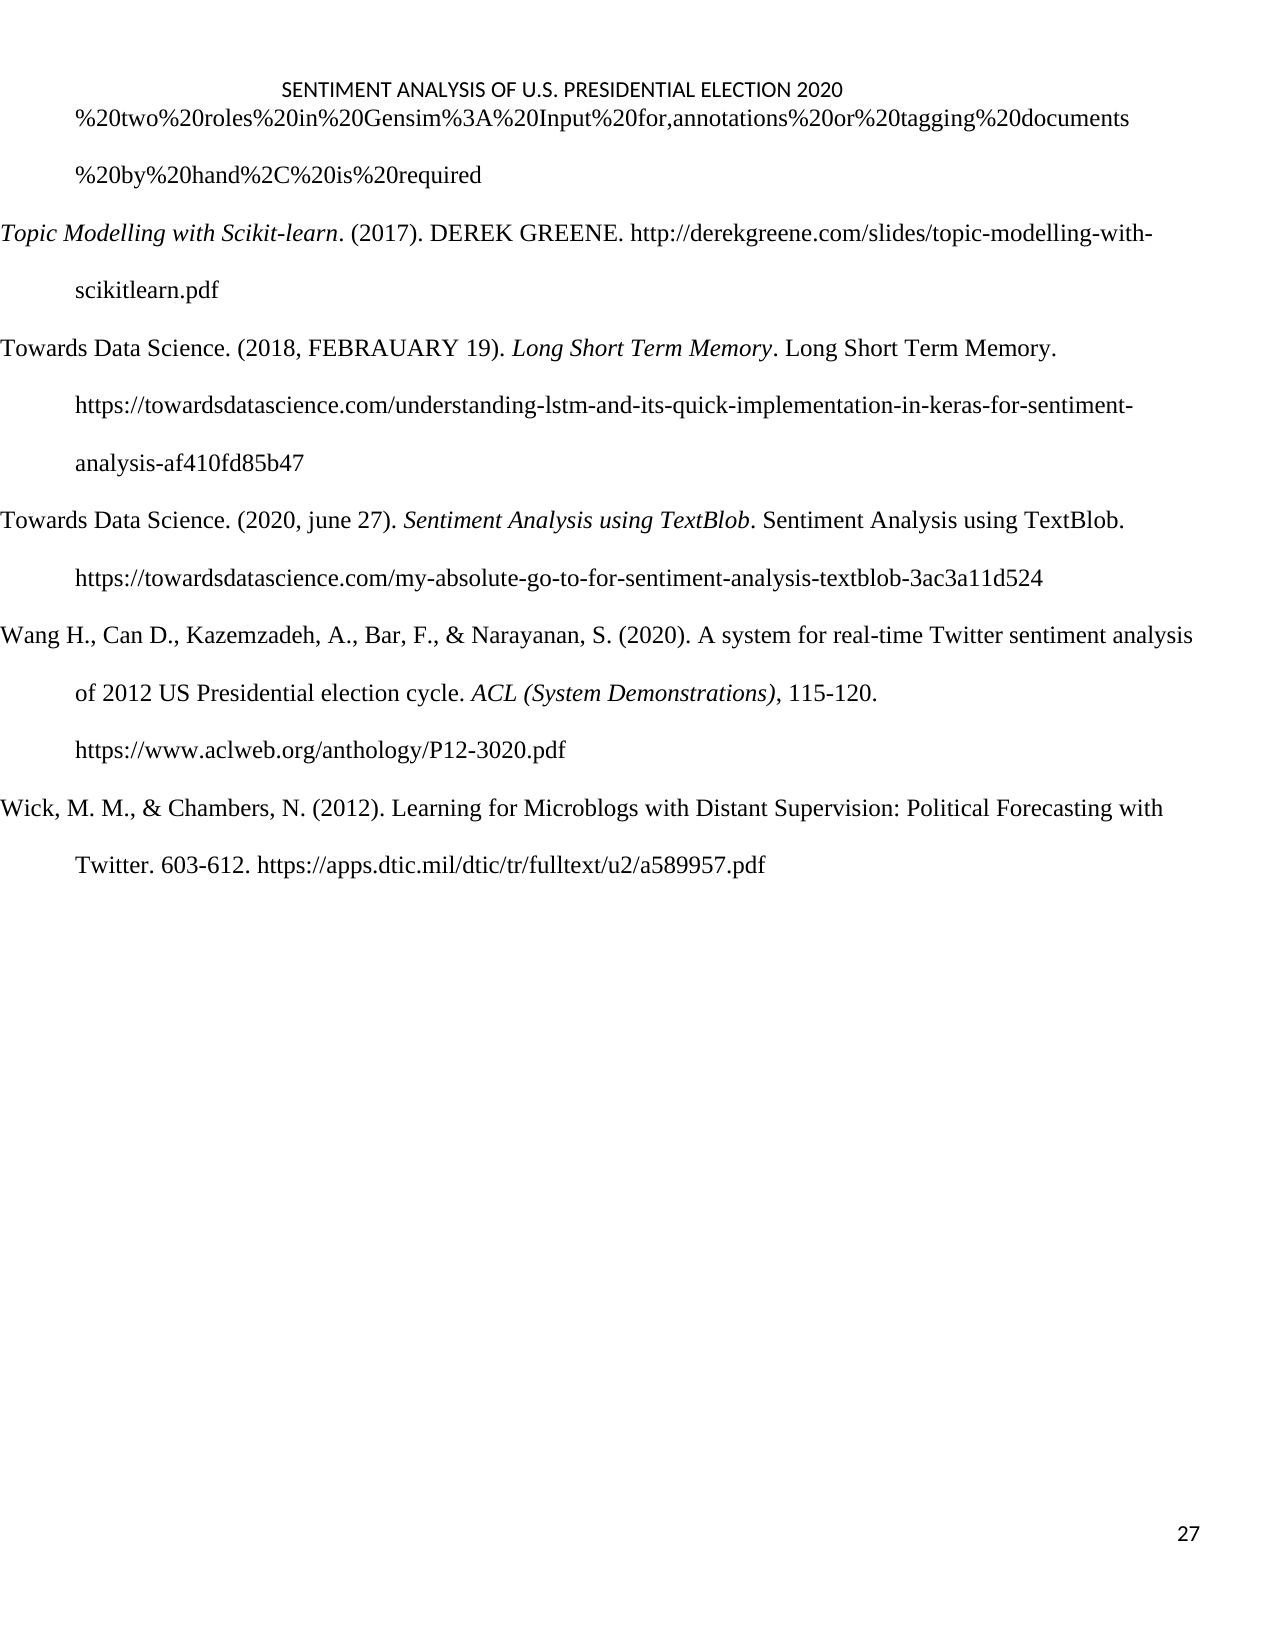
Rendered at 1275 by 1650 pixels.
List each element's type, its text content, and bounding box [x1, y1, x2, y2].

text Towards Data Science. (2018, FEBRAUARY 19). Long Short Term Memory. Long Short Term Memory. https://towardsdatascience.com/understanding-lstm-and-its-quick-implementation-in-keras-for-sentiment-analysis-af410fd85b47 [0, 333, 1200, 477]
text Wang H., Can D., Kazemzadeh, A., Bar, F., & Narayanan, S. (2020). A system for real-time Twitter sentiment analysis of 2012 US Presidential election cycle. ACL (System Demonstrations), 115-120. https://www.aclweb.org/anthology/P12-3020.pdf [0, 621, 1200, 764]
text Towards Data Science. (2020, june 27). Sentiment Analysis using TextBlob. Sentiment Analysis using TextBlob. https://towardsdatascience.com/my-absolute-go-to-for-sentiment-analysis-textblob-3ac3a11d524 [0, 506, 1200, 592]
text Wick, M. M., & Chambers, N. (2012). Learning for Microblogs with Distant Supervision: Political Forecasting with Twitter. 603-612. https://apps.dtic.mil/dtic/tr/fulltext/u2/a589957.pdf [0, 793, 1200, 879]
text Topic Modelling with Scikit-learn. (2017). DEREK GREENE. http://derekgreene.com/slides/topic-modelling-with-scikitlearn.pdf [0, 218, 1200, 304]
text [0, 103, 1200, 189]
